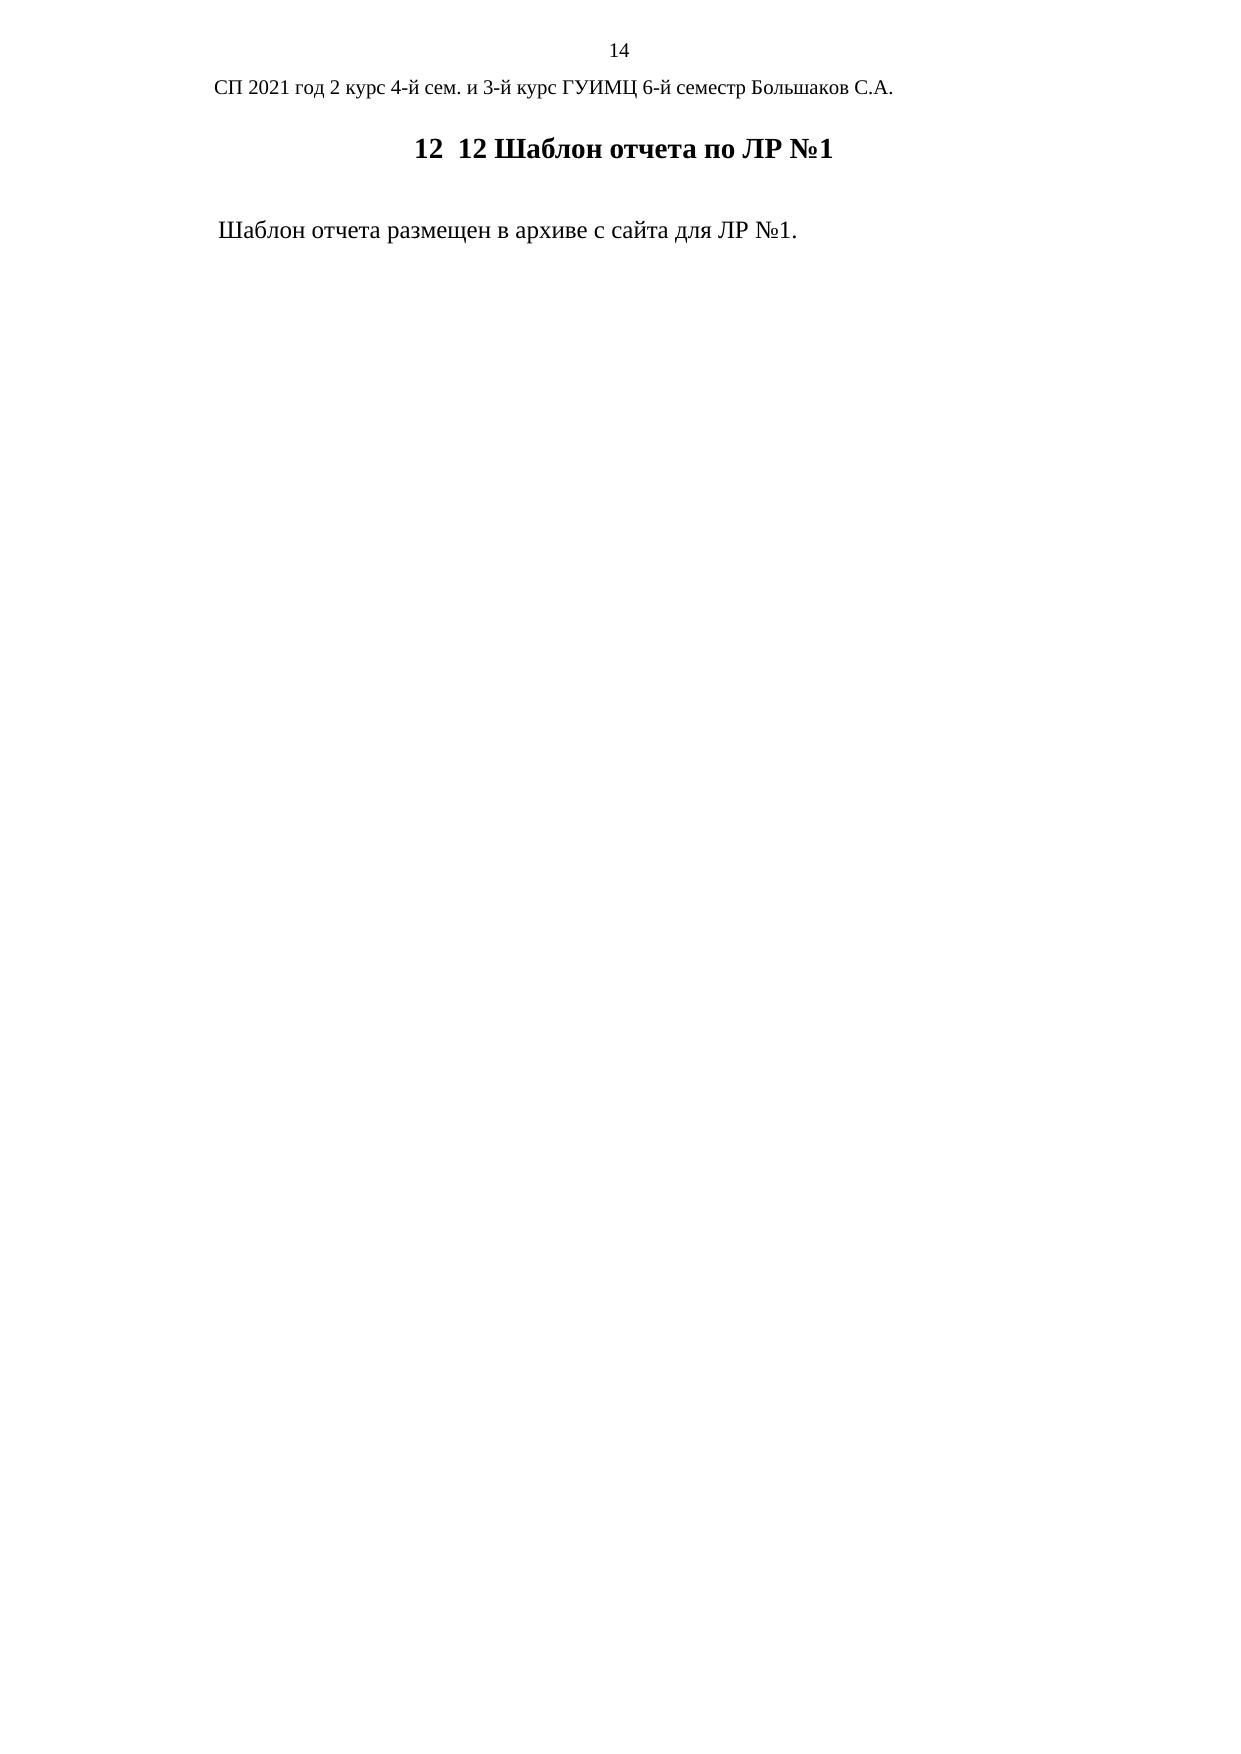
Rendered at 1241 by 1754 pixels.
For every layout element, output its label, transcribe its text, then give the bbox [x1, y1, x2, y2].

subtitle 12 Шаблон отчета по ЛР №1 [140, 131, 1107, 165]
text Шаблон отчета размещен в архиве с сайта для ЛР №1. [140, 215, 1107, 244]
